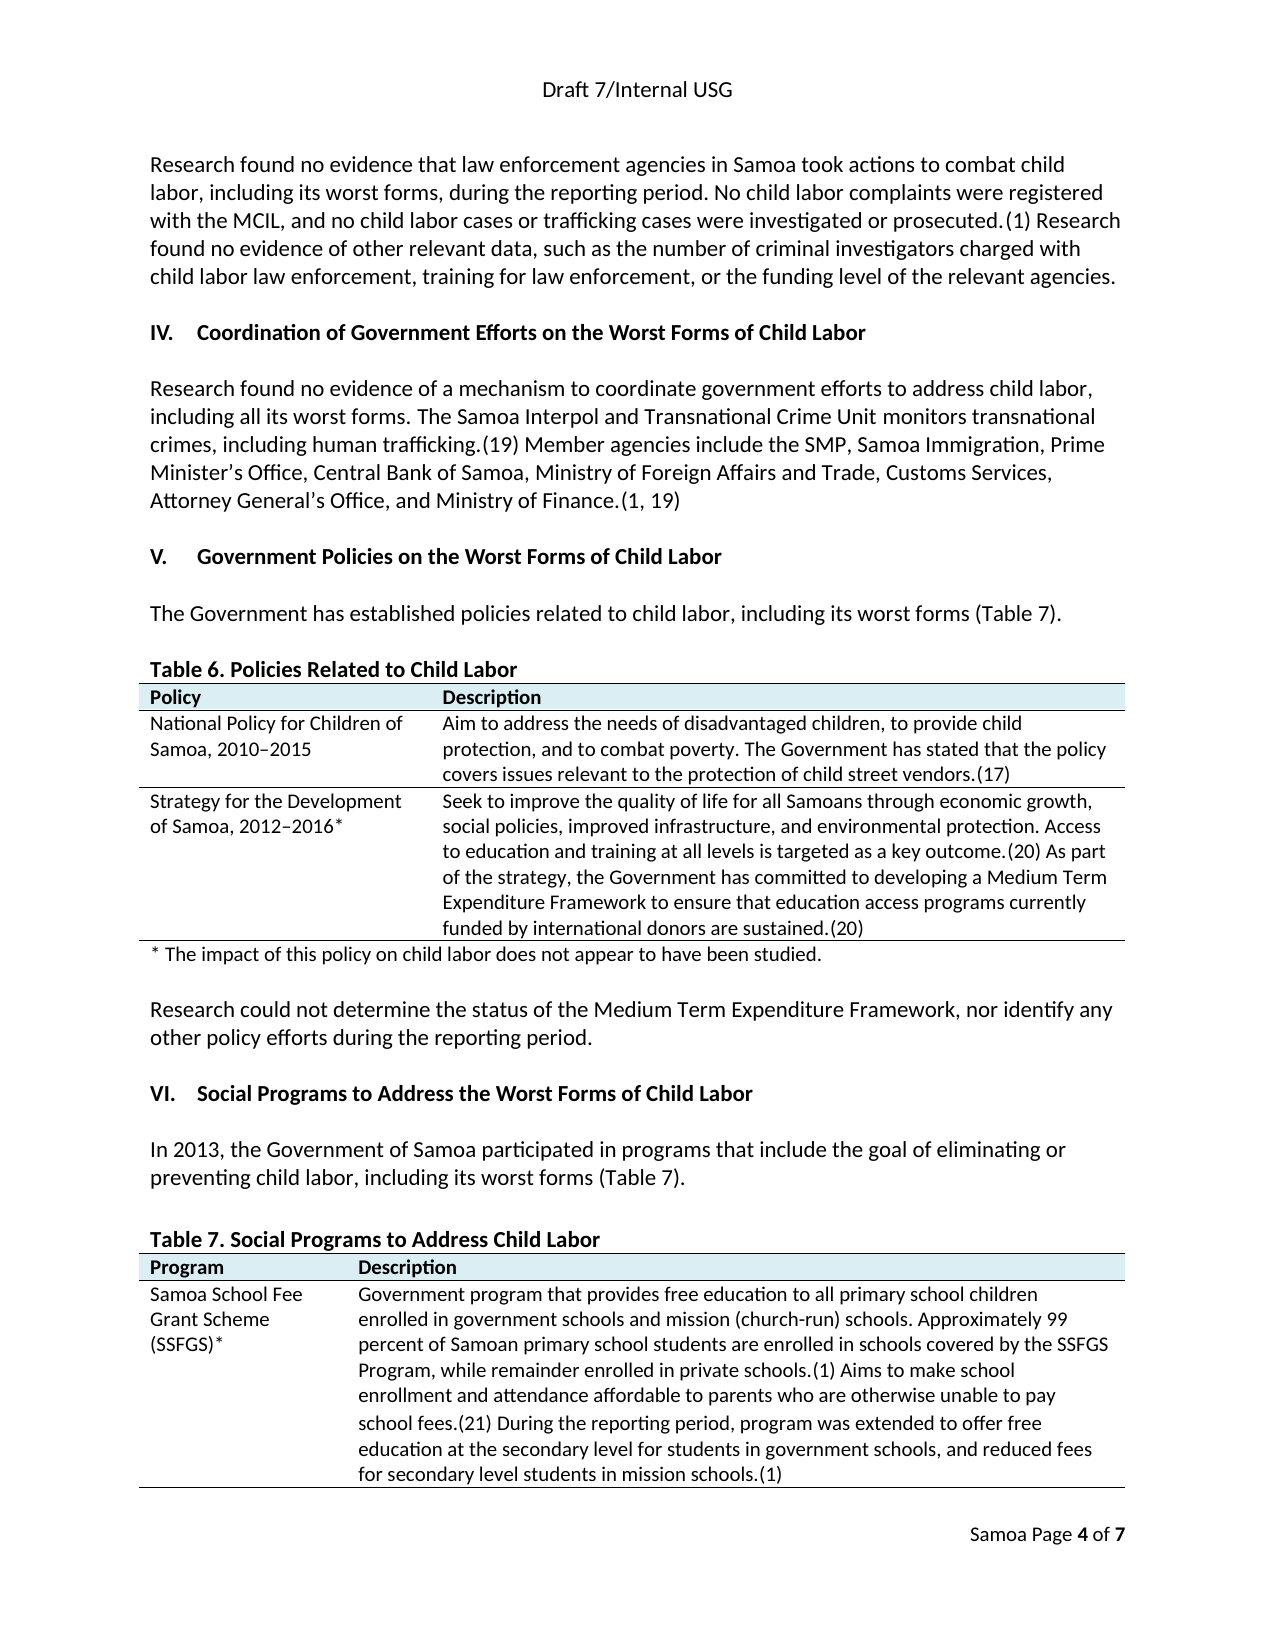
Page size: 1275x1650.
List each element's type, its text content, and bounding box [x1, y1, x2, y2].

table_header Description [431, 684, 1125, 709]
subtitle Social Programs to Address the Worst Forms of Child Labor [150, 1079, 1125, 1107]
table_cell Aim to address the needs of disadvantaged children, to provide child protection, and to combat poverty. The Government has stated that the policy covers issues relevant to the protection of child street vendors.(17) [431, 711, 1125, 787]
table_header Description [347, 1254, 1125, 1280]
table_cell Samoa School Fee Grant Scheme (SSFGS)* [139, 1281, 347, 1487]
table_header Program [139, 1254, 347, 1280]
subtitle Table 7. Social Programs to Address Child Labor [150, 1225, 1125, 1253]
subtitle In 2013, the Government of Samoa participated in programs that include the goal of eliminating or preventing child labor, including its worst forms (Table 7). [150, 1135, 1125, 1191]
subtitle Coordination of Government Efforts on the Worst Forms of Child Labor [150, 318, 1125, 346]
subtitle Table 6. Policies Related to Child Labor [150, 655, 1125, 683]
subtitle Government Policies on the Worst Forms of Child Labor [150, 542, 1125, 570]
table_header Policy [139, 684, 431, 709]
text * The impact of this policy on child labor does not appear to have been studied. [150, 941, 1125, 967]
text Research found no evidence of a mechanism to coordinate government efforts to address child labor, including all its worst forms. The Samoa Interpol and Transnational Crime Unit monitors transnational crimes, including human trafficking.(19) Member agencies include the SMP, Samoa Immigration, Prime Minister’s Office, Central Bank of Samoa, Ministry of Foreign Affairs and Trade, Customs Services, Attorney General’s Office, and Ministry of Finance.(1, 19) [150, 374, 1125, 514]
table_cell Strategy for the Development of Samoa, 2012–2016* [139, 788, 431, 940]
table_cell National Policy for Children of Samoa, 2010–2015 [139, 711, 431, 787]
text The Government has established policies related to child labor, including its worst forms (Table 7). [150, 599, 1125, 627]
table_cell Government program that provides free education to all primary school children enrolled in government schools and mission (church-run) schools. Approximately 99 percent of Samoan primary school students are enrolled in schools covered by the SSFGS Program, while remainder enrolled in private schools.(1) Aims to make school enrollment and attendance affordable to parents who are otherwise unable to pay school fees.(21) During the reporting period, program was extended to offer free education at the secondary level for students in government schools, and reduced fees for secondary level students in mission schools.(1) [347, 1281, 1125, 1487]
text Research could not determine the status of the Medium Term Expenditure Framework, nor identify any other policy efforts during the reporting period. [150, 995, 1125, 1051]
table_cell Seek to improve the quality of life for all Samoans through economic growth, social policies, improved infrastructure, and environmental protection. Access to education and training at all levels is targeted as a key outcome.(20) As part of the strategy, the Government has committed to developing a Medium Term Expenditure Framework to ensure that education access programs currently funded by international donors are sustained.(20) [431, 788, 1125, 940]
text Research found no evidence that law enforcement agencies in Samoa took actions to combat child labor, including its worst forms, during the reporting period. No child labor complaints were registered with the MCIL, and no child labor cases or trafficking cases were investigated or prosecuted.(1) Research found no evidence of other relevant data, such as the number of criminal investigators charged with child labor law enforcement, training for law enforcement, or the funding level of the relevant agencies. [150, 150, 1125, 290]
